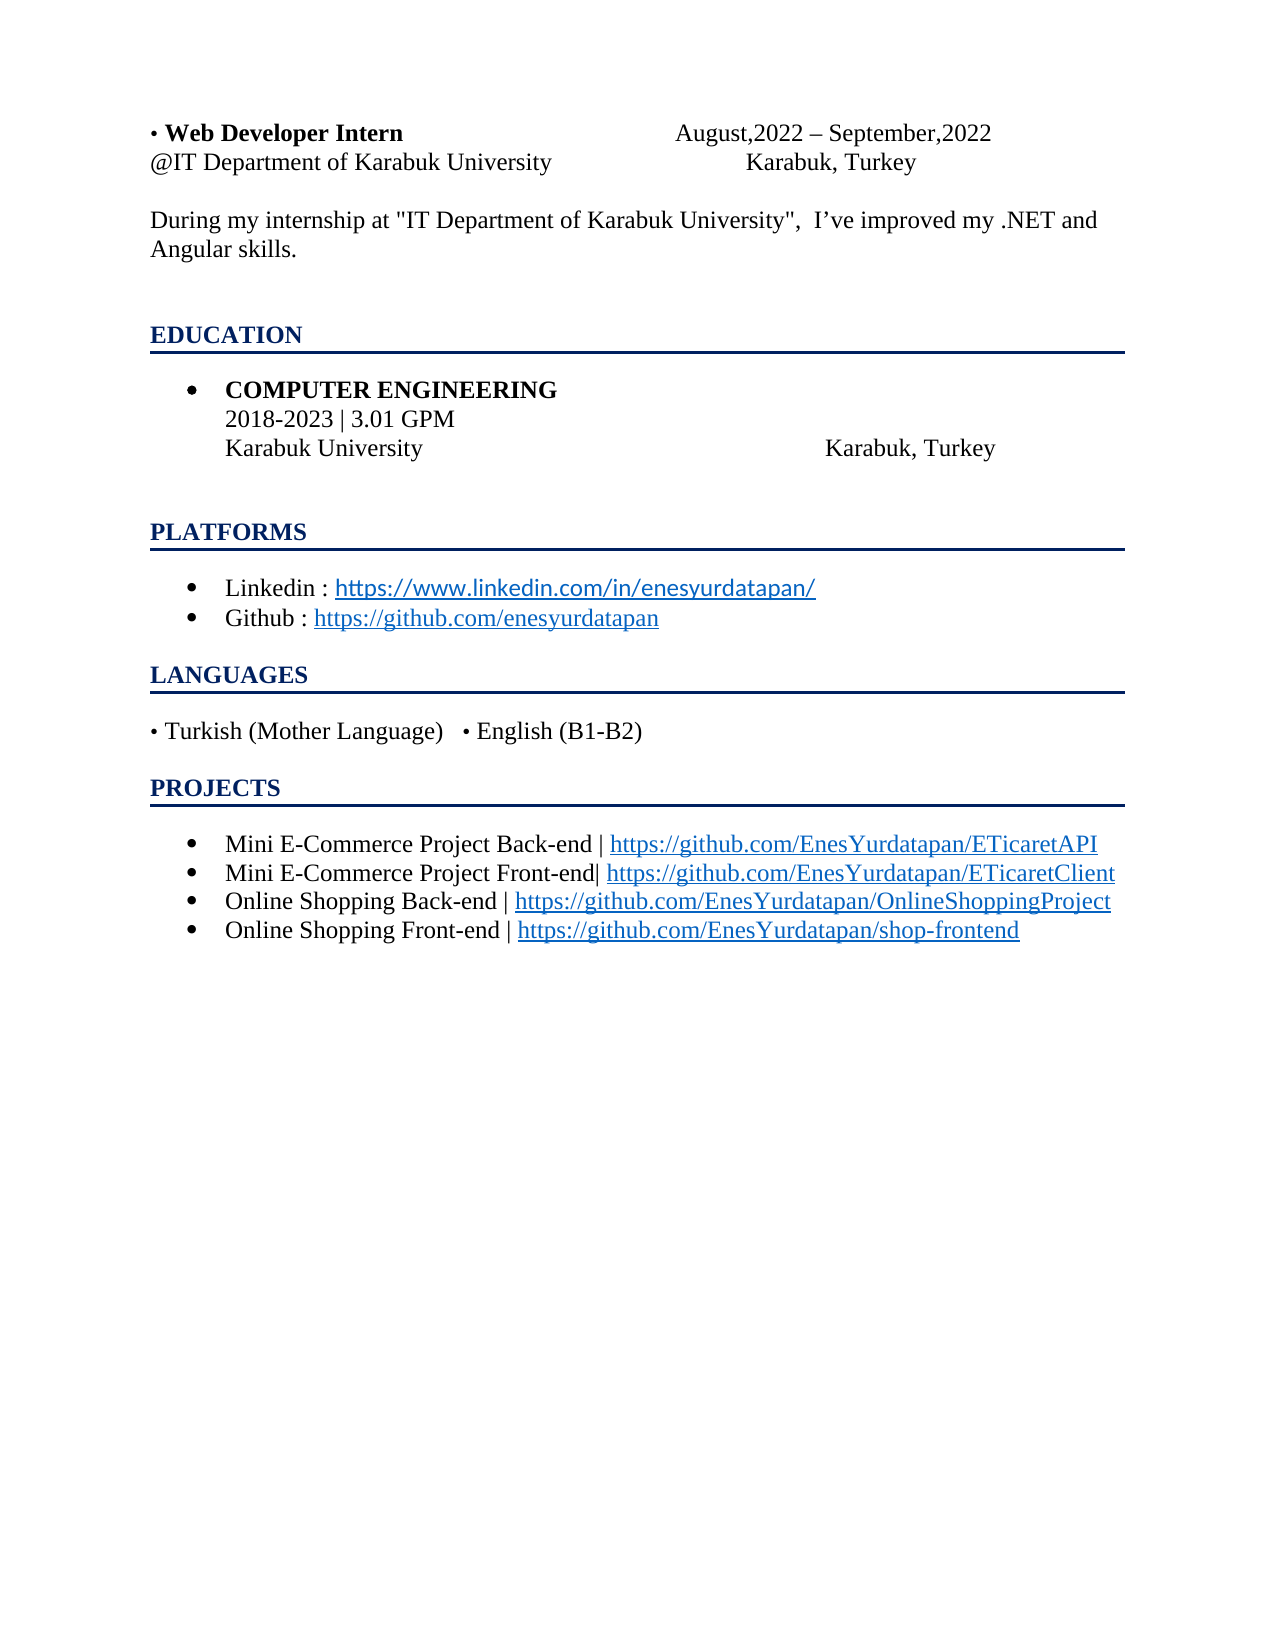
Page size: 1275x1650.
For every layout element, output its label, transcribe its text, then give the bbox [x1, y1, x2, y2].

list Mini E-Commerce Project Front-end| https://github.com/EnesYurdatapan/ETicaretClient [187, 858, 1125, 886]
text PLATFORMS [150, 517, 1125, 548]
list Github : https://github.com/enesyurdatapan [187, 603, 1125, 632]
text LANGUAGES [150, 660, 1125, 691]
list Online Shopping Front-end | https://github.com/EnesYurdatapan/shop-frontend [187, 915, 1125, 944]
text Karabuk University Karabuk, Turkey [150, 433, 1125, 462]
text EDUCATION [150, 320, 1125, 351]
text • Web Developer Intern August,2022 – September,2022 @IT Department of Karabuk University Karabuk, Turkey [150, 118, 1125, 205]
list Online Shopping Back-end | https://github.com/EnesYurdatapan/OnlineShoppingProject [187, 886, 1125, 915]
list COMPUTER ENGINEERING [187, 376, 1125, 404]
text 2018-2023 | 3.01 GPM [150, 404, 1125, 433]
text PROJECTS [150, 773, 1125, 804]
text • Turkish (Mother Language) • English (B1-B2) [150, 716, 1125, 745]
list Linkedin : https://www.linkedin.com/in/enesyurdatapan/ [187, 572, 1125, 603]
list Mini E-Commerce Project Back-end | https://github.com/EnesYurdatapan/ETicaretAPI [187, 829, 1125, 858]
text During my internship at "IT Department of Karabuk University", I’ve improved my .NET and Angular skills. [150, 205, 1125, 262]
